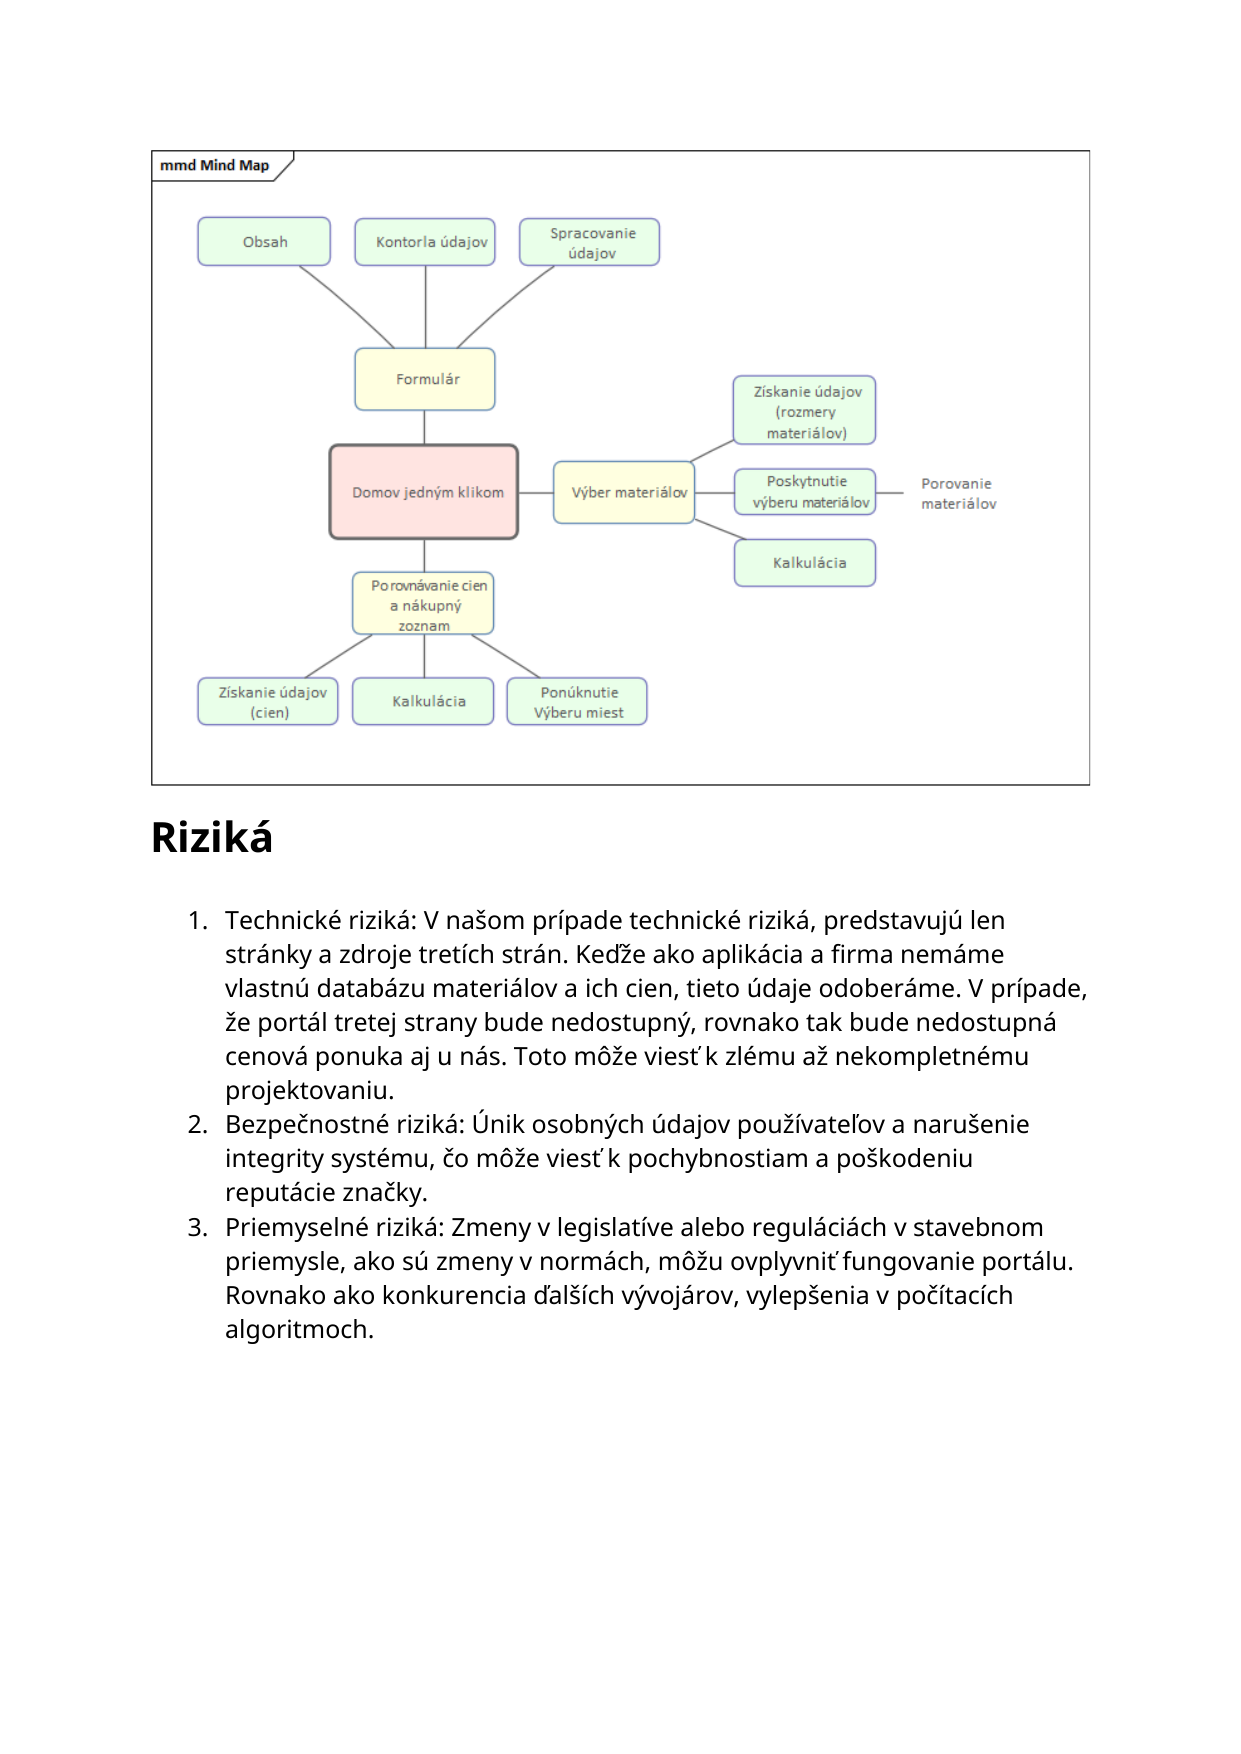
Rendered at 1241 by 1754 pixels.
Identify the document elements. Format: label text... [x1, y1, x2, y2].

picture [150, 150, 1091, 787]
text Riziká [150, 808, 1090, 865]
list Bezpečnostné riziká: Únik osobných údajov používateľov a narušenie integrity systému, čo môže viesť k pochybnostiam a poškodeniu reputácie značky. [187, 1136, 1090, 1238]
list Priemyselné riziká: Zmeny v legislatíve alebo reguláciách v stavebnom priemysle, ako sú zmeny v normách, môžu ovplyvniť fungovanie portálu. Rovnako ako konkurencia ďalších vývojárov, vylepšenia v počítacích algoritmoch. [187, 1267, 1090, 1404]
list Technické riziká: V našom prípade technické riziká, predstavujú len stránky a zdroje tretích strán. Keďže ako aplikácia a firma nemáme vlastnú databázu materiálov a ich cien, tieto údaje odoberáme. V prípade, že portál tretej strany bude nedostupný, rovnako tak bude nedostupná cenová ponuka aj u nás. Toto môže viesť k zlému až nekompletnému projektovaniu. [187, 903, 1090, 1107]
